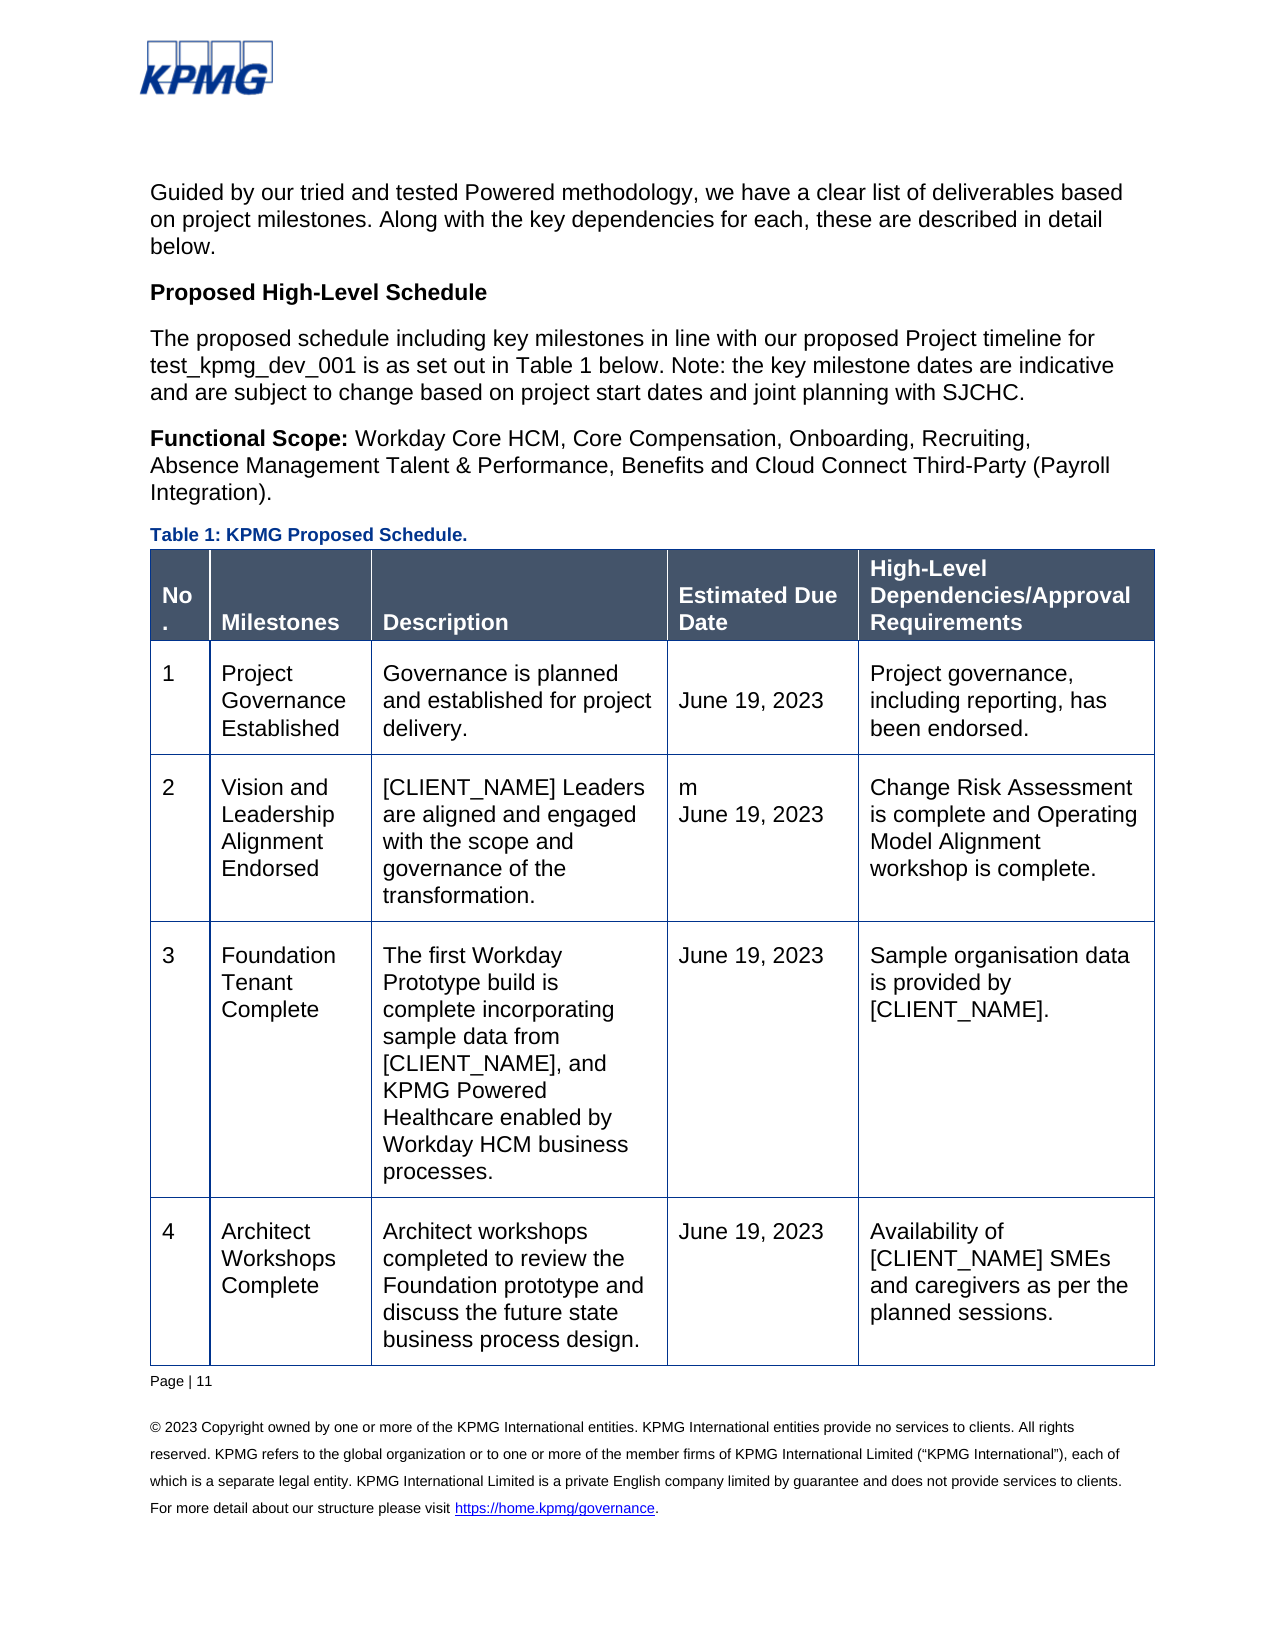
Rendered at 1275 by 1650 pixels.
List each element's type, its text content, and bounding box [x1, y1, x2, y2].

text Guided by our tried and tested Powered methodology, we have a clear list of deliverables based on project milestones. Along with the key dependencies for each, these are described in detail below. [150, 178, 1125, 260]
table_cell Foundation Tenant Complete [211, 922, 371, 1197]
table_cell The first Workday Prototype build is complete incorporating sample data from [CLIENT_NAME], and KPMG Powered Healthcare enabled by Workday HCM business processes. [372, 922, 667, 1197]
table_header No. [151, 550, 209, 640]
table_cell Availability of [CLIENT_NAME] SMEs and caregivers as per the planned sessions. [859, 1198, 1154, 1365]
table_cell June 19, 2023 [668, 641, 858, 753]
table_cell June 19, 2023 [668, 922, 858, 1197]
table_cell m June 19, 2023 [668, 755, 858, 921]
text Functional Scope: Workday Core HCM, Core Compensation, Onboarding, Recruiting, Absence Management Talent & Performance, Benefits and Cloud Connect Third-Party (Payroll Integration). [150, 424, 1125, 506]
table_cell Sample organisation data is provided by [CLIENT_NAME]. [859, 922, 1154, 1197]
table_cell [CLIENT_NAME] Leaders are aligned and engaged with the scope and governance of the transformation. [372, 755, 667, 921]
table_header High-Level Dependencies/Approval Requirements [859, 550, 1154, 640]
picture [118, 0, 302, 136]
table_cell Change Risk Assessment is complete and Operating Model Alignment workshop is complete. [859, 755, 1154, 921]
table_cell June 19, 2023 [668, 1198, 858, 1365]
table_cell Architect Workshops Complete [211, 1198, 371, 1365]
table_header Milestones [211, 550, 371, 640]
table_cell 1 [151, 641, 209, 753]
table_cell 4 [151, 1198, 209, 1365]
table_cell 3 [151, 922, 209, 1197]
table_cell Governance is planned and established for project delivery. [372, 641, 667, 753]
table_header Estimated Due Date [668, 550, 858, 640]
table_header Description [372, 550, 667, 640]
table_cell Project Governance Established [211, 641, 371, 753]
table_cell Architect workshops completed to review the Foundation prototype and discuss the future state business process design. [372, 1198, 667, 1365]
table_cell Project governance, including reporting, has been endorsed. [859, 641, 1154, 753]
table_cell Vision and Leadership Alignment Endorsed [211, 755, 371, 921]
text Proposed High-Level Schedule [150, 278, 1125, 306]
table_cell 2 [151, 755, 209, 921]
